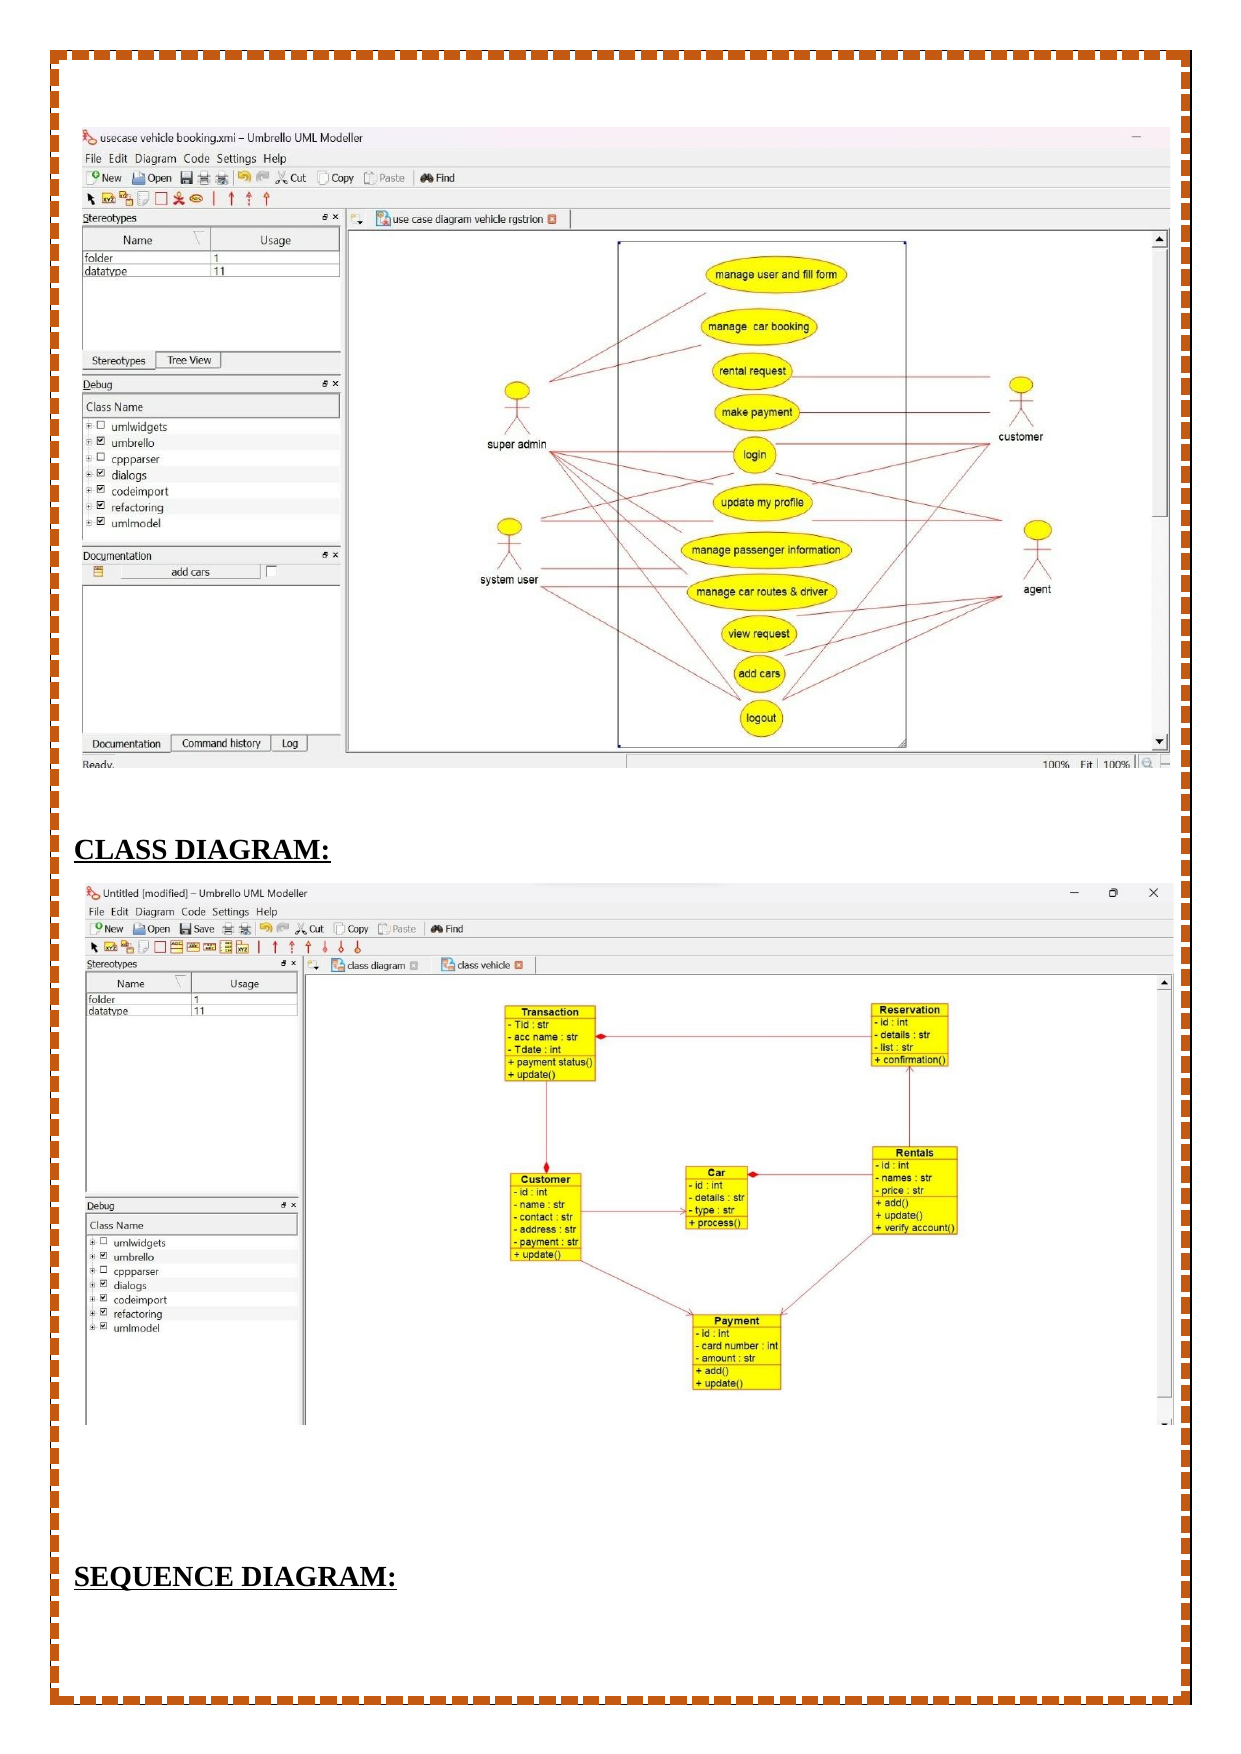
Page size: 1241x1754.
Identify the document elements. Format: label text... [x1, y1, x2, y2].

text CLASS DIAGRAM: [73, 832, 1173, 866]
picture [82, 127, 1171, 768]
text SEQUENCE DIAGRAM: [73, 1559, 1173, 1593]
picture [85, 883, 1174, 1425]
